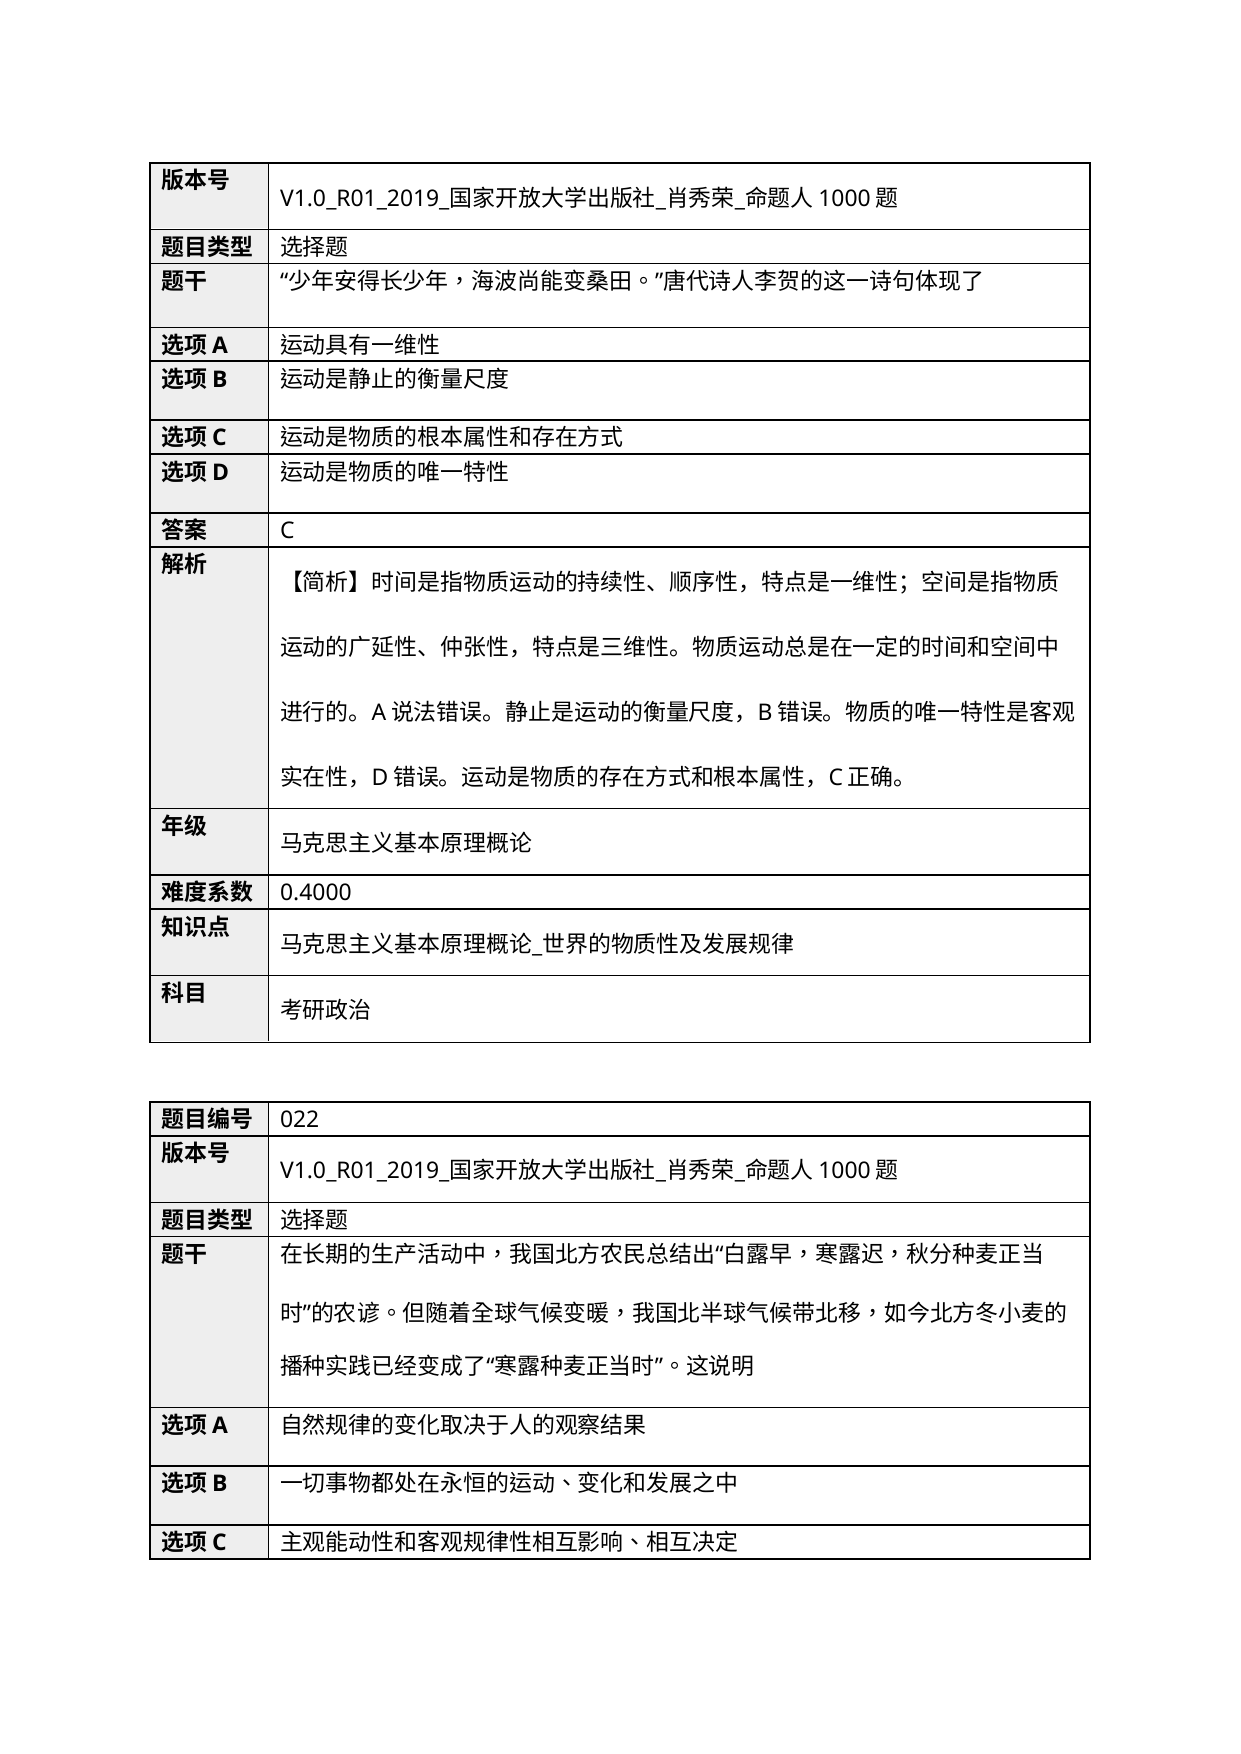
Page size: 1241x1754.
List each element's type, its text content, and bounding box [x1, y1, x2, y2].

table_cell 马克思主义基本原理概论_世界的物质性及发展规律 [269, 910, 1089, 975]
table_cell 年级 [151, 809, 268, 874]
table_cell 选项A [151, 1408, 268, 1465]
table_cell 选项C [151, 421, 268, 453]
table_cell 【简析】时间是指物质运动的持续性、顺序性，特点是一维性；空间是指物质运动的广延性、仲张性，特点是三维性。物质运动总是在一定的时间和空间中进行的。A说法错误。静止是运动的衡量尺度，B错误。物质的唯一特性是客观实在性，D错误。运动是物质的存在方式和根本属性，C正确。 [269, 548, 1089, 808]
table_cell 选项D [151, 455, 268, 512]
table_cell 选择题 [269, 230, 1089, 263]
table_cell 考研政治 [269, 976, 1089, 1041]
table_cell “少年安得长少年，海波尚能变桑田。”唐代诗人李贺的这一诗句体现了 [269, 264, 1089, 326]
table_cell 难度系数 [151, 876, 268, 908]
table_cell C [269, 514, 1089, 546]
table_cell 版本号 [151, 1137, 268, 1202]
table_cell 题目类型 [151, 230, 268, 263]
table_cell 科目 [151, 976, 268, 1041]
table_cell 选项B [151, 1467, 268, 1524]
table_cell 在长期的生产活动中，我国北方农民总结出“白露早，寒露迟，秋分种麦正当时”的农谚。但随着全球气候变暖，我国北半球气候带北移，如今北方冬小麦的播种实践已经变成了“寒露种麦正当时”。这说明 [269, 1237, 1089, 1406]
table_cell 0.4000 [269, 876, 1089, 908]
table_cell 题干 [151, 264, 268, 326]
table_cell 题目类型 [151, 1203, 268, 1236]
table_cell 一切事物都处在永恒的运动、变化和发展之中 [269, 1467, 1089, 1524]
table_cell 知识点 [151, 910, 268, 975]
table_cell V1.0_R01_2019_国家开放大学出版社_肖秀荣_命题人1000题 [269, 164, 1089, 228]
table_cell 题干 [151, 1237, 268, 1406]
table_cell 运动是静止的衡量尺度 [269, 362, 1089, 419]
table_cell 版本号 [151, 164, 268, 228]
table_cell 马克思主义基本原理概论 [269, 809, 1089, 874]
table_cell 运动具有一维性 [269, 328, 1089, 360]
table_cell V1.0_R01_2019_国家开放大学出版社_肖秀荣_命题人1000题 [269, 1137, 1089, 1202]
table_cell 答案 [151, 514, 268, 546]
table_cell 自然规律的变化取决于人的观察结果 [269, 1408, 1089, 1465]
table_header 022 [269, 1103, 1089, 1135]
table_cell 选项C [151, 1526, 268, 1558]
table_header 题目编号 [151, 1103, 268, 1135]
table_cell 主观能动性和客观规律性相互影响、相互决定 [269, 1526, 1089, 1558]
table_cell 解析 [151, 548, 268, 808]
table_cell 运动是物质的根本属性和存在方式 [269, 421, 1089, 453]
table_cell 选项A [151, 328, 268, 360]
table_cell 选择题 [269, 1203, 1089, 1236]
table_cell 运动是物质的唯一特性 [269, 455, 1089, 512]
table_cell 选项B [151, 362, 268, 419]
